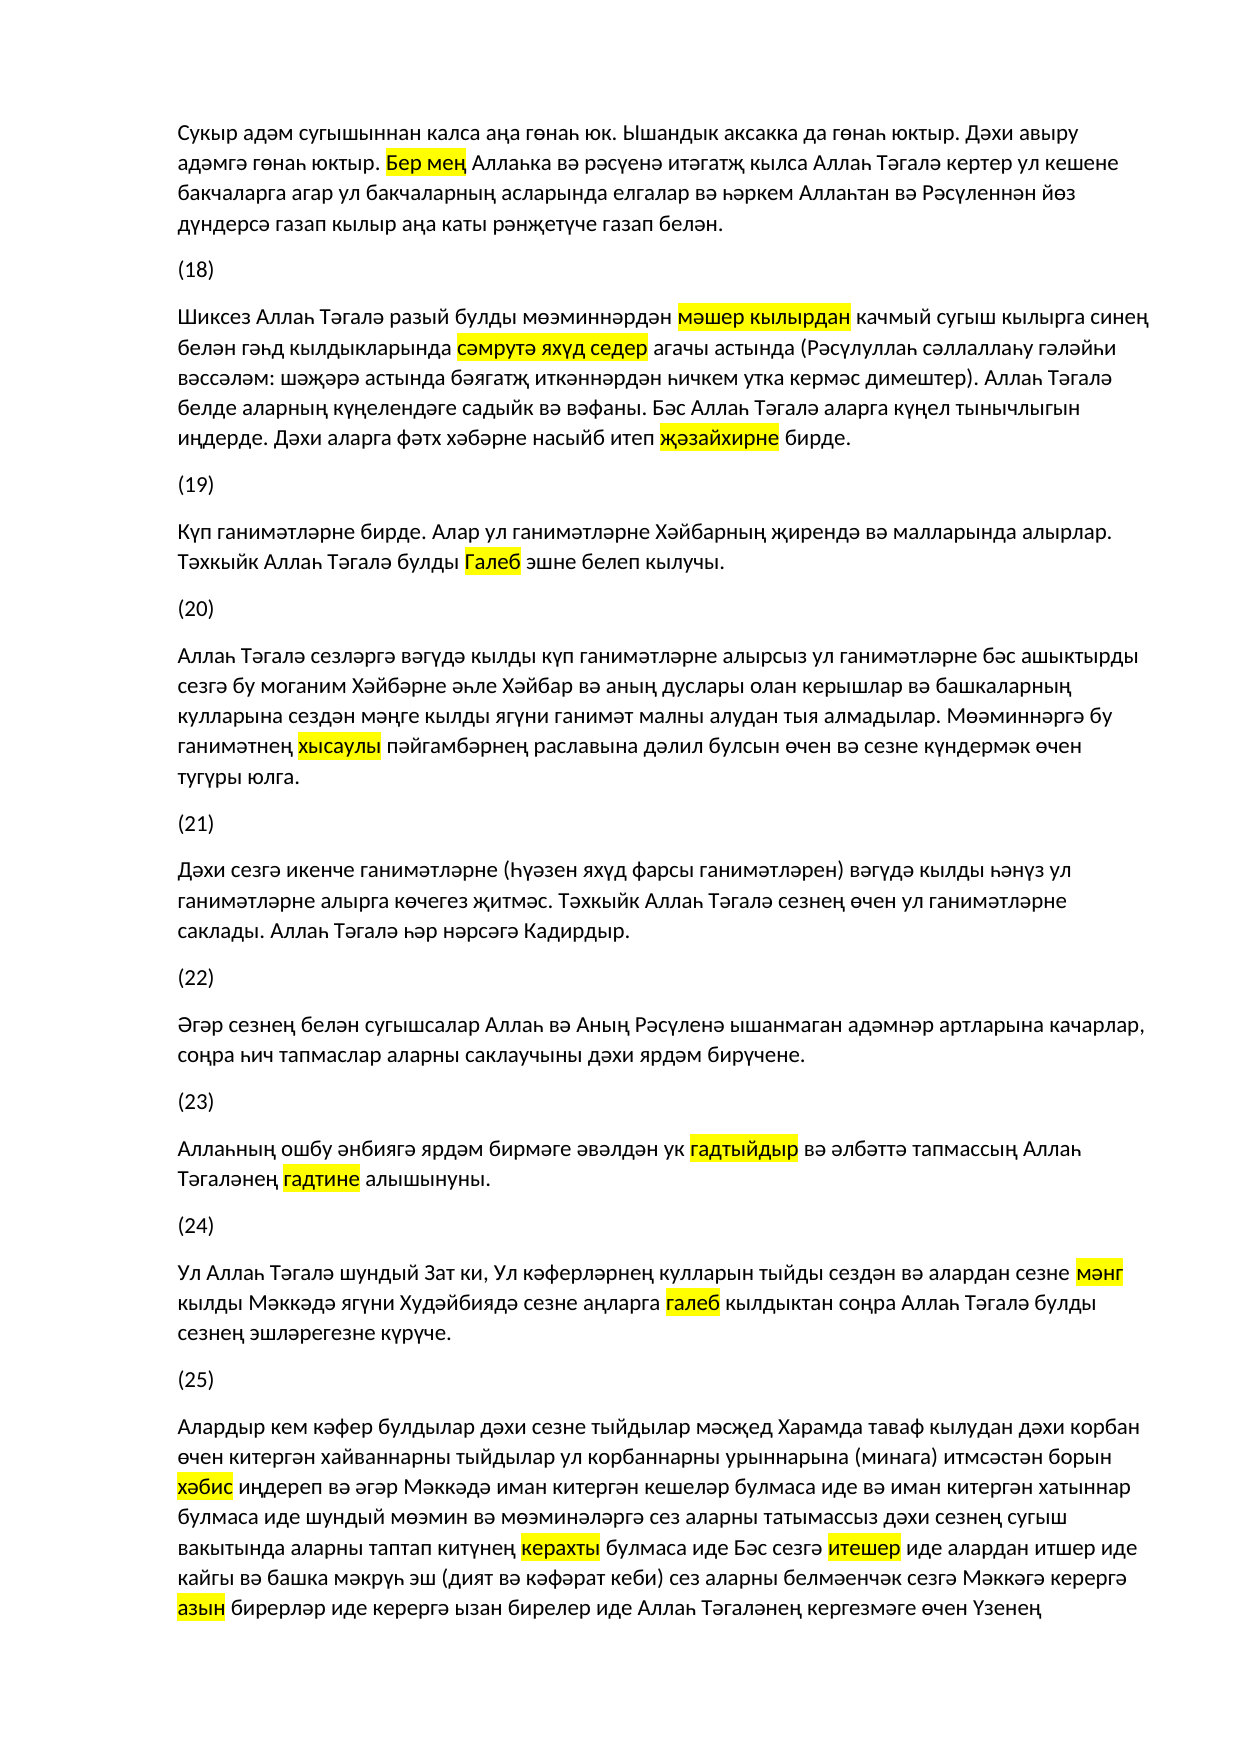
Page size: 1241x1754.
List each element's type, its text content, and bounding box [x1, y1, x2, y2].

text Аллаһ Тәгалә сезләргә вәгүдә кылды күп ганимәтләрне алырсыз ул ганимәтләрне бәс ашыктырды сезгә бу моганим Хәйбәрне әһле Хәйбар вә аның дуслары олан керышлар вә башкаларның кулларына сездән мәңге кылды ягүни ганимәт малны алудан тыя алмадылар. Мөәминнәргә бу ганимәтнең хысаулы пәйгамбәрнең раславына дәлил булсын өчен вә сезне күндермәк өчен тугүры юлга. [177, 641, 1152, 790]
text (19) [177, 470, 1152, 498]
text Шиксез Аллаһ Тәгалә разый булды мөэминнәрдән мәшер кылырдан качмый сугыш кылырга синең белән гәһд кылдыкларында сәмрутә яхүд седер агачы астында (Рәсүлуллаһ сәллаллаһу гәләйһи вәссәләм: шәҗәрә астында бәягатҗ иткәннәрдән һичкем утка кермәс димештер). Аллаһ Тәгалә белде аларның күңелендәге садыйк вә вәфаны. Бәс Аллаһ Тәгалә аларга күңел тынычлыгын иңдерде. Дәхи аларга фәтх хәбәрне насыйб итеп җәзайхирне бирде. [177, 302, 1152, 451]
text (20) [177, 594, 1152, 622]
text (21) [177, 809, 1152, 837]
text (25) [177, 1365, 1152, 1393]
text Күп ганимәтләрне бирде. Алар ул ганимәтләрне Хәйбарның җирендә вә малларында алырлар. Тәхкыйк Аллаһ Тәгалә булды Галеб эшне белеп кылучы. [177, 517, 1152, 575]
text (18) [177, 256, 1152, 284]
text Аллаһның ошбу әнбиягә ярдәм бирмәге әвәлдән ук гадтыйдыр вә әлбәттә тапмассың Аллаһ Тәгаләнең гадтине алышынуны. [177, 1134, 1152, 1192]
text (24) [177, 1211, 1152, 1239]
text Ул Аллаһ Тәгалә шундый Зат ки, Ул кәферләрнең кулларын тыйды сездән вә алардан сезне мәнг кылды Мәккәдә ягүни Худәйбиядә сезне аңларга галеб кылдыктан соңра Аллаһ Тәгалә булды сезнең эшләрегезне күрүче. [177, 1258, 1152, 1346]
text (23) [177, 1087, 1152, 1115]
text Сукыр адәм сугышыннан калса аңа гөнаһ юк. Ышандык аксакка да гөнаһ юктыр. Дәхи авыру адәмгә гөнаһ юктыр. Бер мең Аллаһка вә рәсүенә итәгатҗ кылса Аллаһ Тәгалә кертер ул кешене бакчаларга агар ул бакчаларның асларында елгалар вә һәркем Аллаһтан вә Рәсүленнән йөз дүндерсә газап кылыр аңа каты рәнҗетүче газап белән. [177, 118, 1152, 237]
text Әгәр сезнең белән сугышсалар Аллаһ вә Аның Рәсүленә ышанмаган адәмнәр артларына качарлар, соңра һич тапмаслар аларны саклаучыны дәхи ярдәм бирүчене. [177, 1010, 1152, 1068]
text (22) [177, 963, 1152, 991]
text Дәхи сезгә икенче ганимәтләрне (Һүәзен яхүд фарсы ганимәтләрен) вәгүдә кылды һәнүз ул ганимәтләрне алырга көчегез җитмәс. Тәхкыйк Аллаһ Тәгалә сезнең өчен ул ганимәтләрне саклады. Аллаһ Тәгалә һәр нәрсәгә Кадирдыр. [177, 856, 1152, 944]
